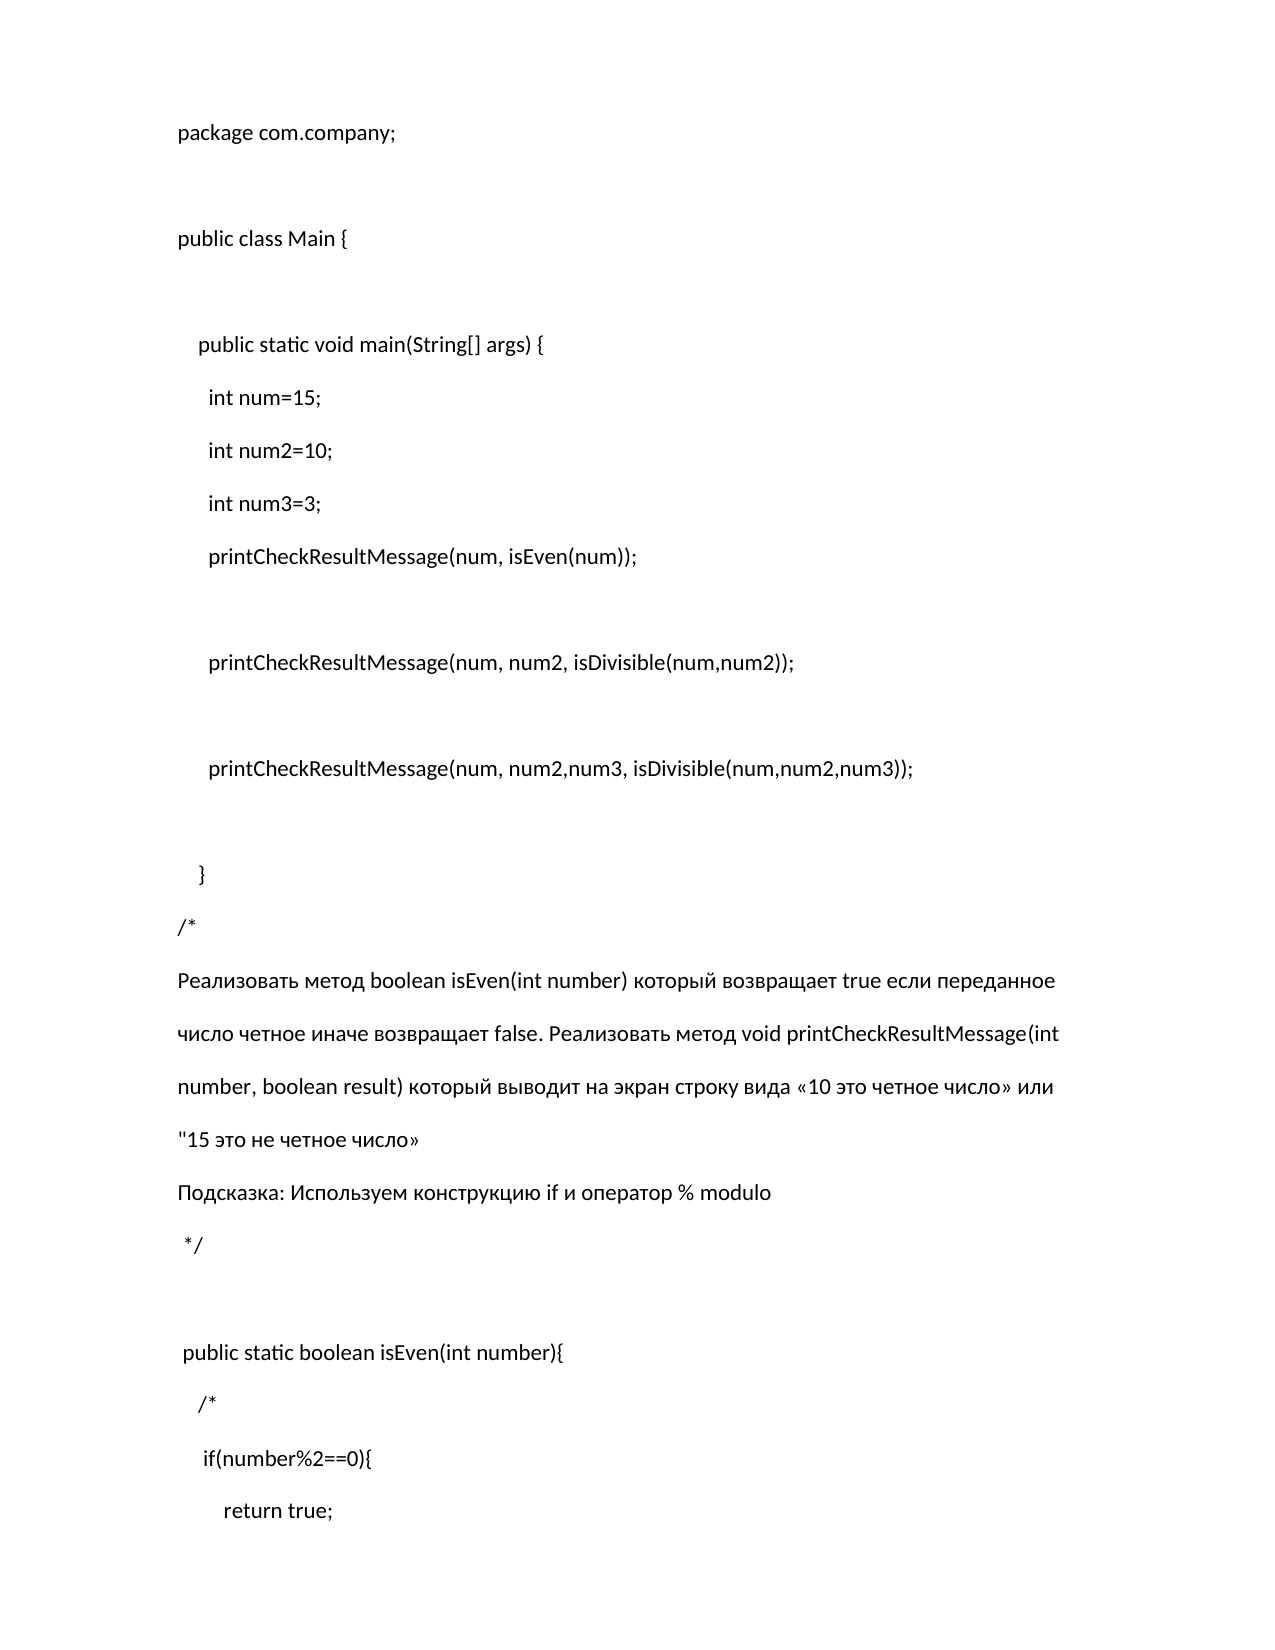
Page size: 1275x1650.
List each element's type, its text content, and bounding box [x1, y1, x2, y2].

text /* [177, 1391, 1186, 1419]
text return true; [177, 1497, 1186, 1525]
text printCheckResultMessage(num, num2, isDivisible(num,num2)); [177, 648, 1186, 676]
text Реализовать метод boolean isEven(int number) который возвращает true если переданное [177, 966, 1186, 994]
text public static boolean isEven(int number){ [177, 1338, 1186, 1366]
text */ [177, 1232, 1186, 1259]
text number, boolean result) который выводит на экран строку вида «10 это четное число» или [177, 1072, 1186, 1101]
text "15 это не четное число» [177, 1126, 1186, 1153]
text int num=15; [177, 383, 1186, 411]
text printCheckResultMessage(num, isEven(num)); [177, 542, 1186, 570]
text число четное иначе возвращает false. Реализовать метод void printCheckResultMessage(int [177, 1019, 1186, 1047]
text printCheckResultMessage(num, num2,num3, isDivisible(num,num2,num3)); [177, 754, 1186, 782]
text /* [177, 913, 1186, 941]
text int num2=10; [177, 436, 1186, 464]
text } [177, 860, 1186, 888]
text Подсказка: Используем конструкцию if и оператор % modulo [177, 1178, 1186, 1207]
text int num3=3; [177, 489, 1186, 517]
text package com.company; [177, 118, 1186, 146]
text public static void main(String[] args) { [177, 330, 1186, 358]
text if(number%2==0){ [177, 1444, 1186, 1472]
text public class Main { [177, 224, 1186, 252]
